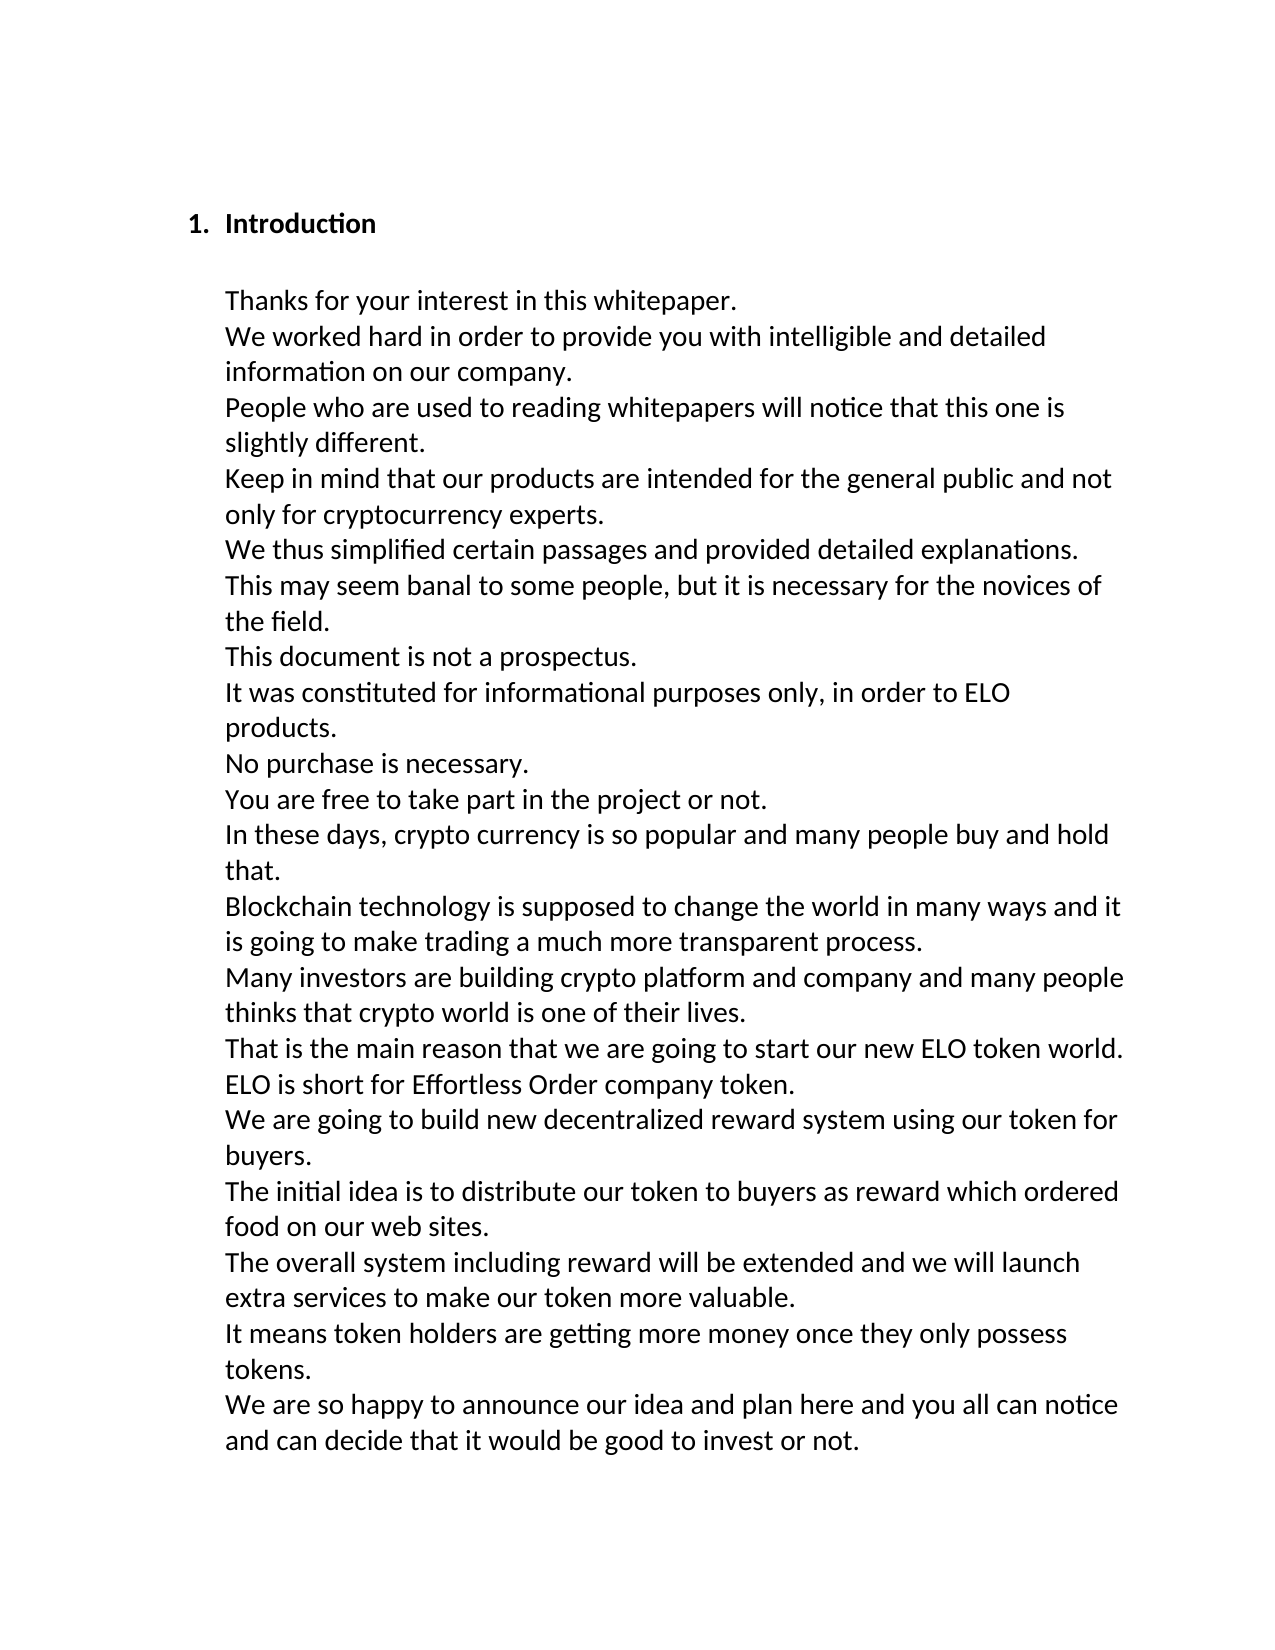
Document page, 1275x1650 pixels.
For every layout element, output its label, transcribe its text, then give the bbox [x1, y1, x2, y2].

list ELO is short for Effortless Order company token. [225, 1066, 1125, 1101]
list No purchase is necessary. [225, 745, 1125, 781]
list That is the main reason that we are going to start our new ELO token world. [225, 1030, 1125, 1066]
list We are going to build new decentralized reward system using our token for buyers. [225, 1101, 1125, 1173]
list Blockchain technology is supposed to change the world in many ways and it is going to make trading a much more transparent process. [225, 888, 1125, 959]
list The overall system including reward will be extended and we will launch extra services to make our token more valuable. [225, 1244, 1125, 1315]
list In these days, crypto currency is so popular and many people buy and hold that. [225, 816, 1125, 888]
list You are free to take part in the project or not. [225, 781, 1125, 816]
list Many investors are building crypto platform and company and many people thinks that crypto world is one of their lives. [225, 959, 1125, 1030]
list Keep in mind that our products are intended for the general public and not only for cryptocurrency experts. [225, 460, 1125, 531]
list It was constituted for informational purposes only, in order to ELO products. [225, 674, 1125, 745]
list The initial idea is to distribute our token to buyers as reward which ordered food on our web sites. [225, 1173, 1125, 1244]
list This may seem banal to some people, but it is necessary for the novices of the field. [225, 567, 1125, 638]
list This document is not a prospectus. [225, 638, 1125, 674]
list We thus simplified certain passages and provided detailed explanations. [225, 531, 1125, 567]
list Thanks for your interest in this whitepaper. [225, 282, 1125, 318]
list Introduction [187, 205, 1125, 241]
list We are so happy to announce our idea and plan here and you all can notice and can decide that it would be good to invest or not. [225, 1386, 1125, 1458]
list People who are used to reading whitepapers will notice that this one is slightly different. [225, 389, 1125, 460]
list It means token holders are getting more money once they only possess tokens. [225, 1315, 1125, 1386]
list We worked hard in order to provide you with intelligible and detailed information on our company. [225, 318, 1125, 389]
